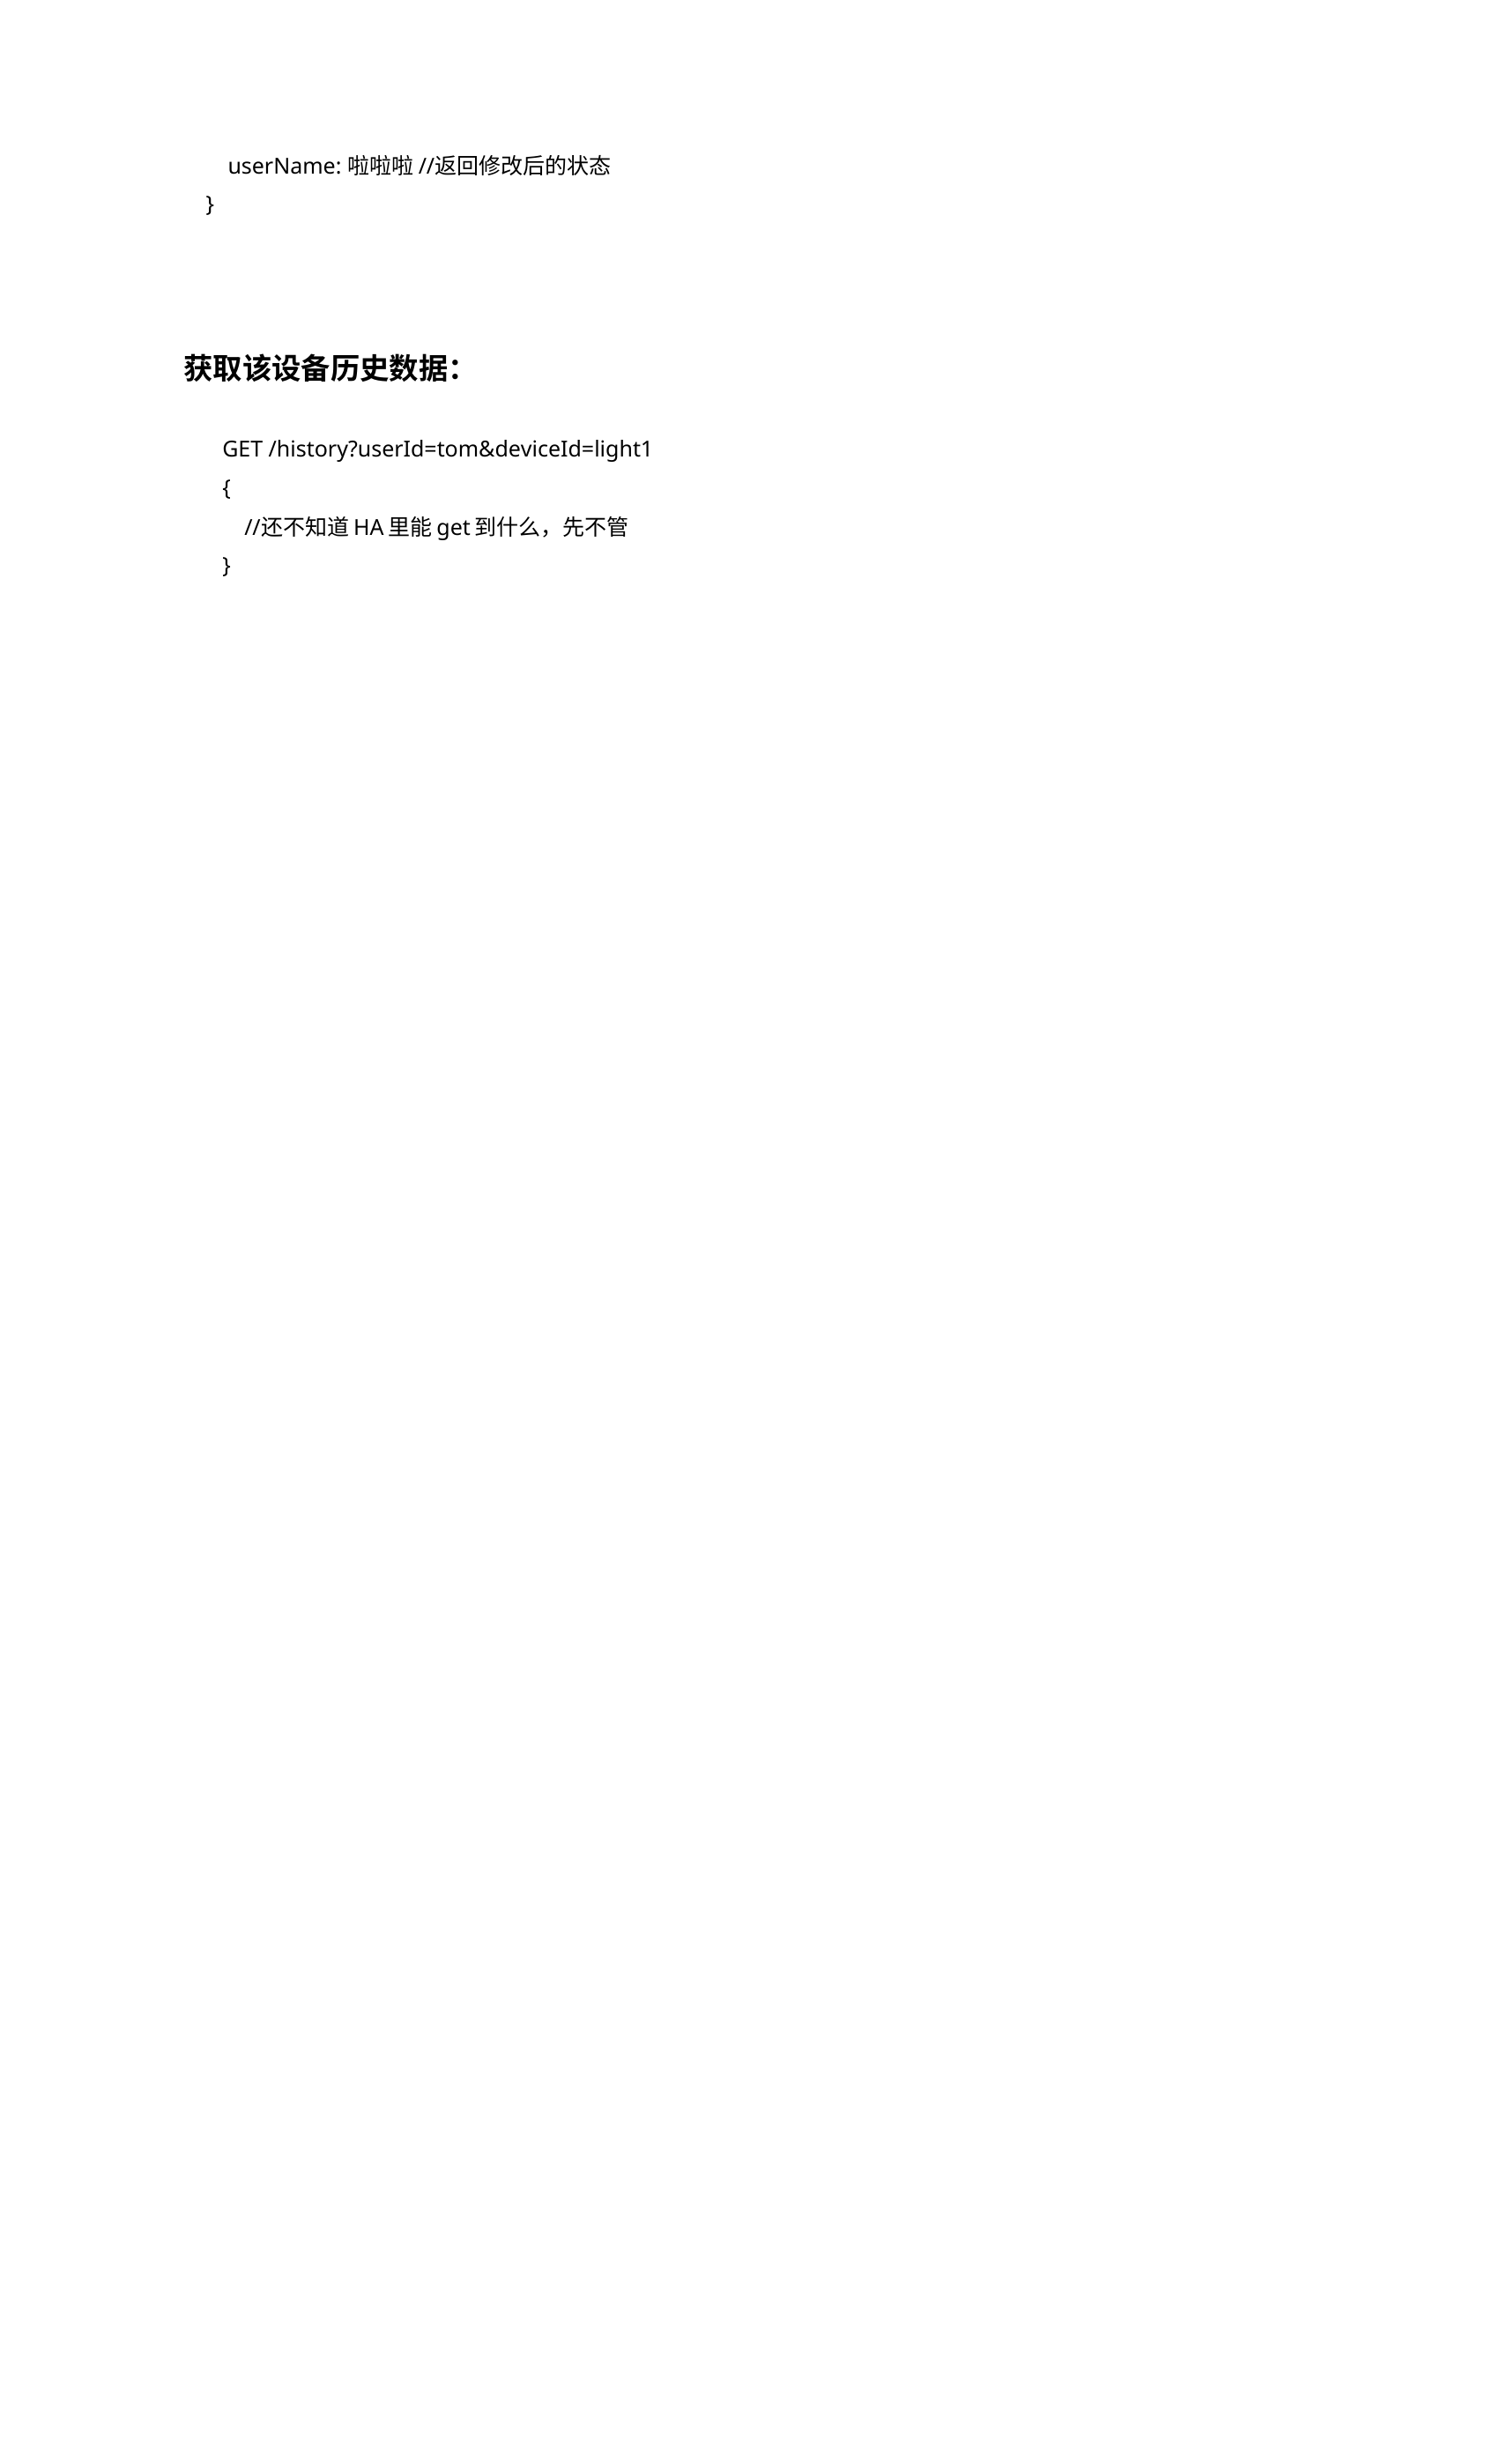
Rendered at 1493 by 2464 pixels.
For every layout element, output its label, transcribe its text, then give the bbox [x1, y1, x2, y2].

text 获取该设备历史数据： [183, 327, 1309, 404]
text } [183, 545, 1309, 584]
text userName: 啦啦啦 //返回修改后的状态 [227, 145, 1309, 183]
text } [205, 183, 1309, 222]
text { [183, 468, 1309, 507]
text GET /history?userId=tom&deviceId=light1 [183, 429, 1309, 468]
text //还不知道HA里能get到什么，先不管 [205, 507, 1309, 545]
